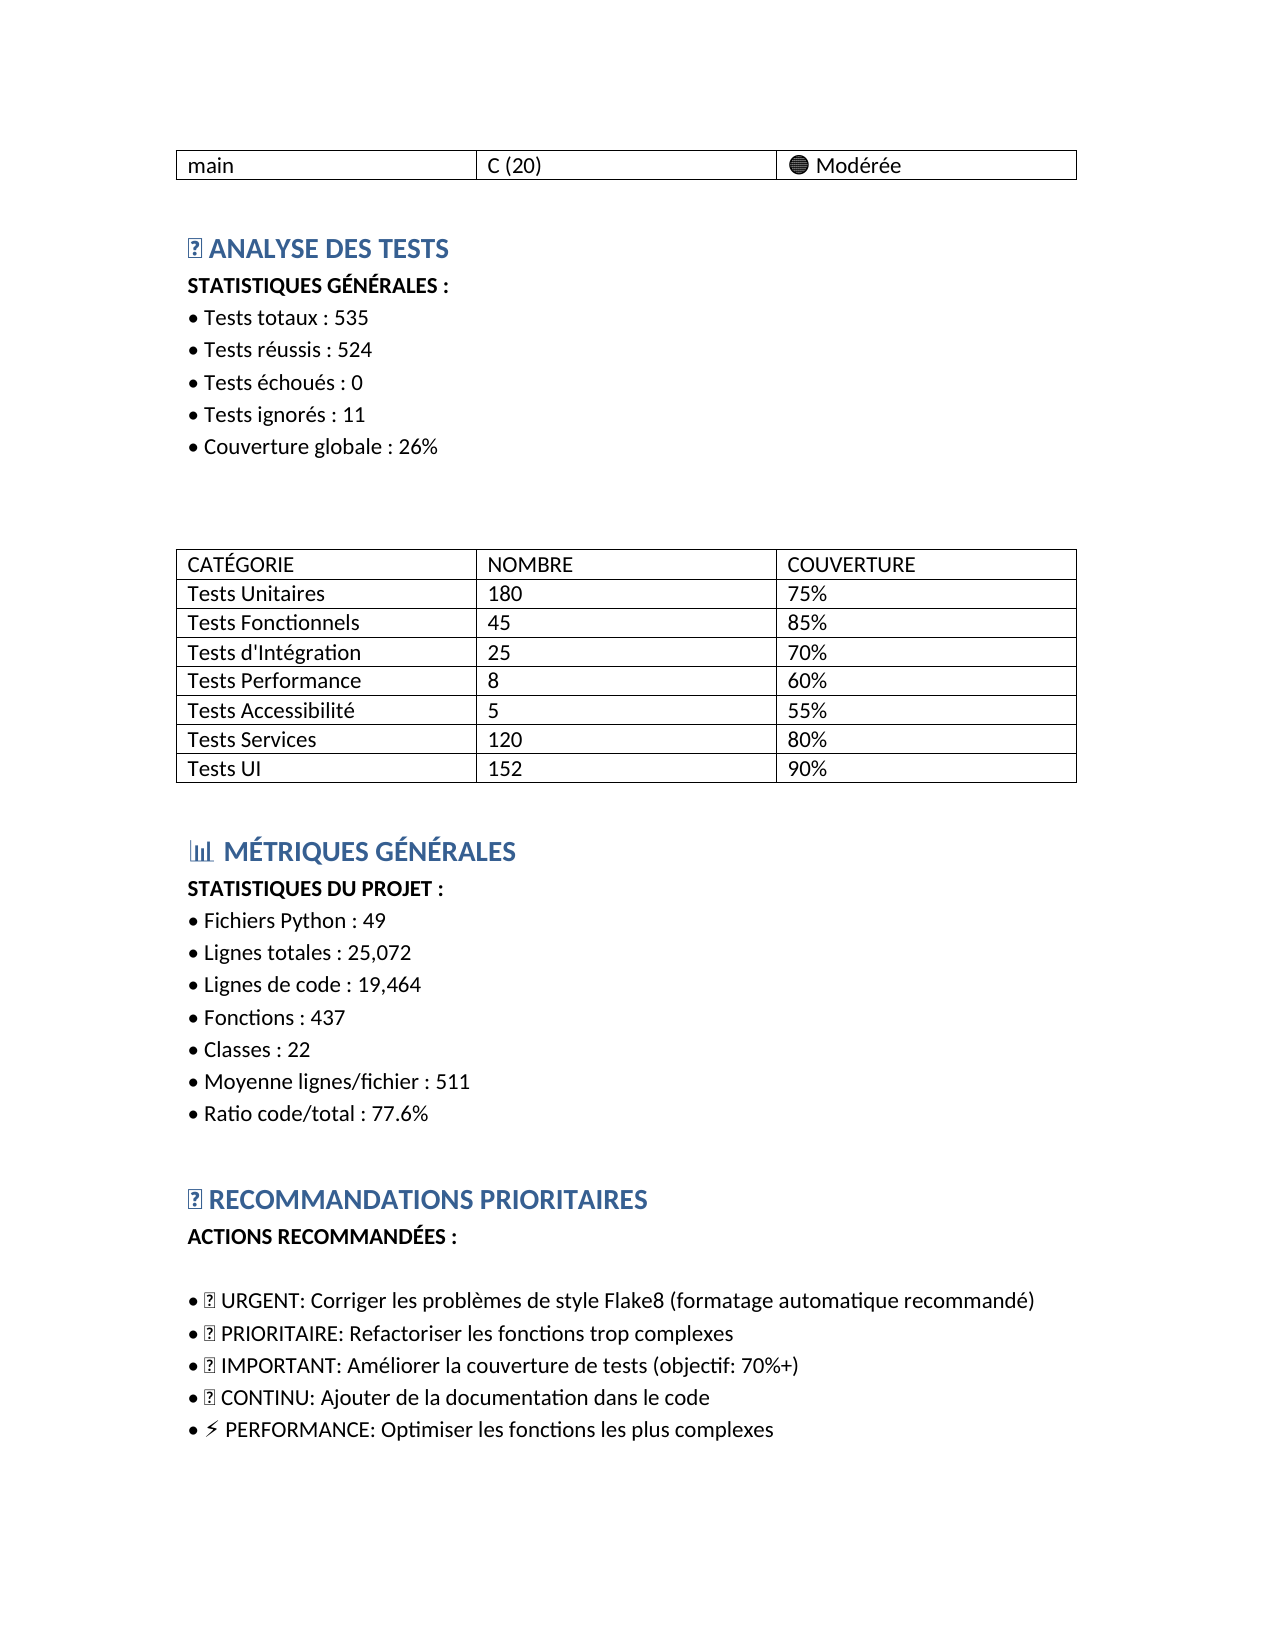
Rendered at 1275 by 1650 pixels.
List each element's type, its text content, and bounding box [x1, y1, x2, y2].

table_cell 85% [777, 609, 1076, 637]
table_cell 5 [477, 696, 776, 724]
table_cell Tests Performance [177, 667, 476, 695]
table_cell 80% [777, 725, 1076, 753]
table_cell Tests Accessibilité [177, 696, 476, 724]
table_cell Tests d'Intégration [177, 638, 476, 666]
table_cell 8 [477, 667, 776, 695]
table_cell C (20) [477, 151, 776, 179]
table_cell Tests UI [177, 754, 476, 782]
table_cell 25 [477, 638, 776, 666]
table_cell 152 [477, 754, 776, 782]
subtitle 📊 MÉTRIQUES GÉNÉRALES [187, 833, 1087, 868]
subtitle 💡 RECOMMANDATIONS PRIORITAIRES [187, 1181, 1087, 1217]
text ACTIONS RECOMMANDÉES : • 🔧 URGENT: Corriger les problèmes de style Flake8 (formatage automatique recommandé) • 🧮 PRIORITAIRE: Refactoriser les fonctions trop complexes • 🧪 IMPORTANT: Améliorer la couverture de tests (objectif: 70%+) • 📖 CONTINU: Ajouter de la documentation dans le code • ⚡ PERFORMANCE: Optimiser les fonctions les plus complexes [187, 1222, 1087, 1476]
table_cell 45 [477, 609, 776, 637]
table_cell 60% [777, 667, 1076, 695]
table_cell 55% [777, 696, 1076, 724]
table_cell 75% [777, 580, 1076, 607]
table_cell 120 [477, 725, 776, 753]
table_cell main [177, 151, 476, 179]
text STATISTIQUES GÉNÉRALES : • Tests totaux : 535 • Tests réussis : 524 • Tests échoués : 0 • Tests ignorés : 11 • Couverture globale : 26% [187, 271, 1087, 524]
table_header NOMBRE [477, 550, 776, 578]
table_cell Tests Services [177, 725, 476, 753]
text STATISTIQUES DU PROJET : • Fichiers Python : 49 • Lignes totales : 25,072 • Lignes de code : 19,464 • Fonctions : 437 • Classes : 22 • Moyenne lignes/fichier : 511 • Ratio code/total : 77.6% [187, 874, 1087, 1127]
table_cell Tests Fonctionnels [177, 609, 476, 637]
subtitle 🧪 ANALYSE DES TESTS [187, 230, 1087, 266]
table_cell Tests Unitaires [177, 580, 476, 607]
table_cell 🟠 Modérée [777, 151, 1076, 179]
table_header COUVERTURE [777, 550, 1076, 578]
table_cell 180 [477, 580, 776, 607]
table_cell 70% [777, 638, 1076, 666]
table_cell 90% [777, 754, 1076, 782]
table_header CATÉGORIE [177, 550, 476, 578]
